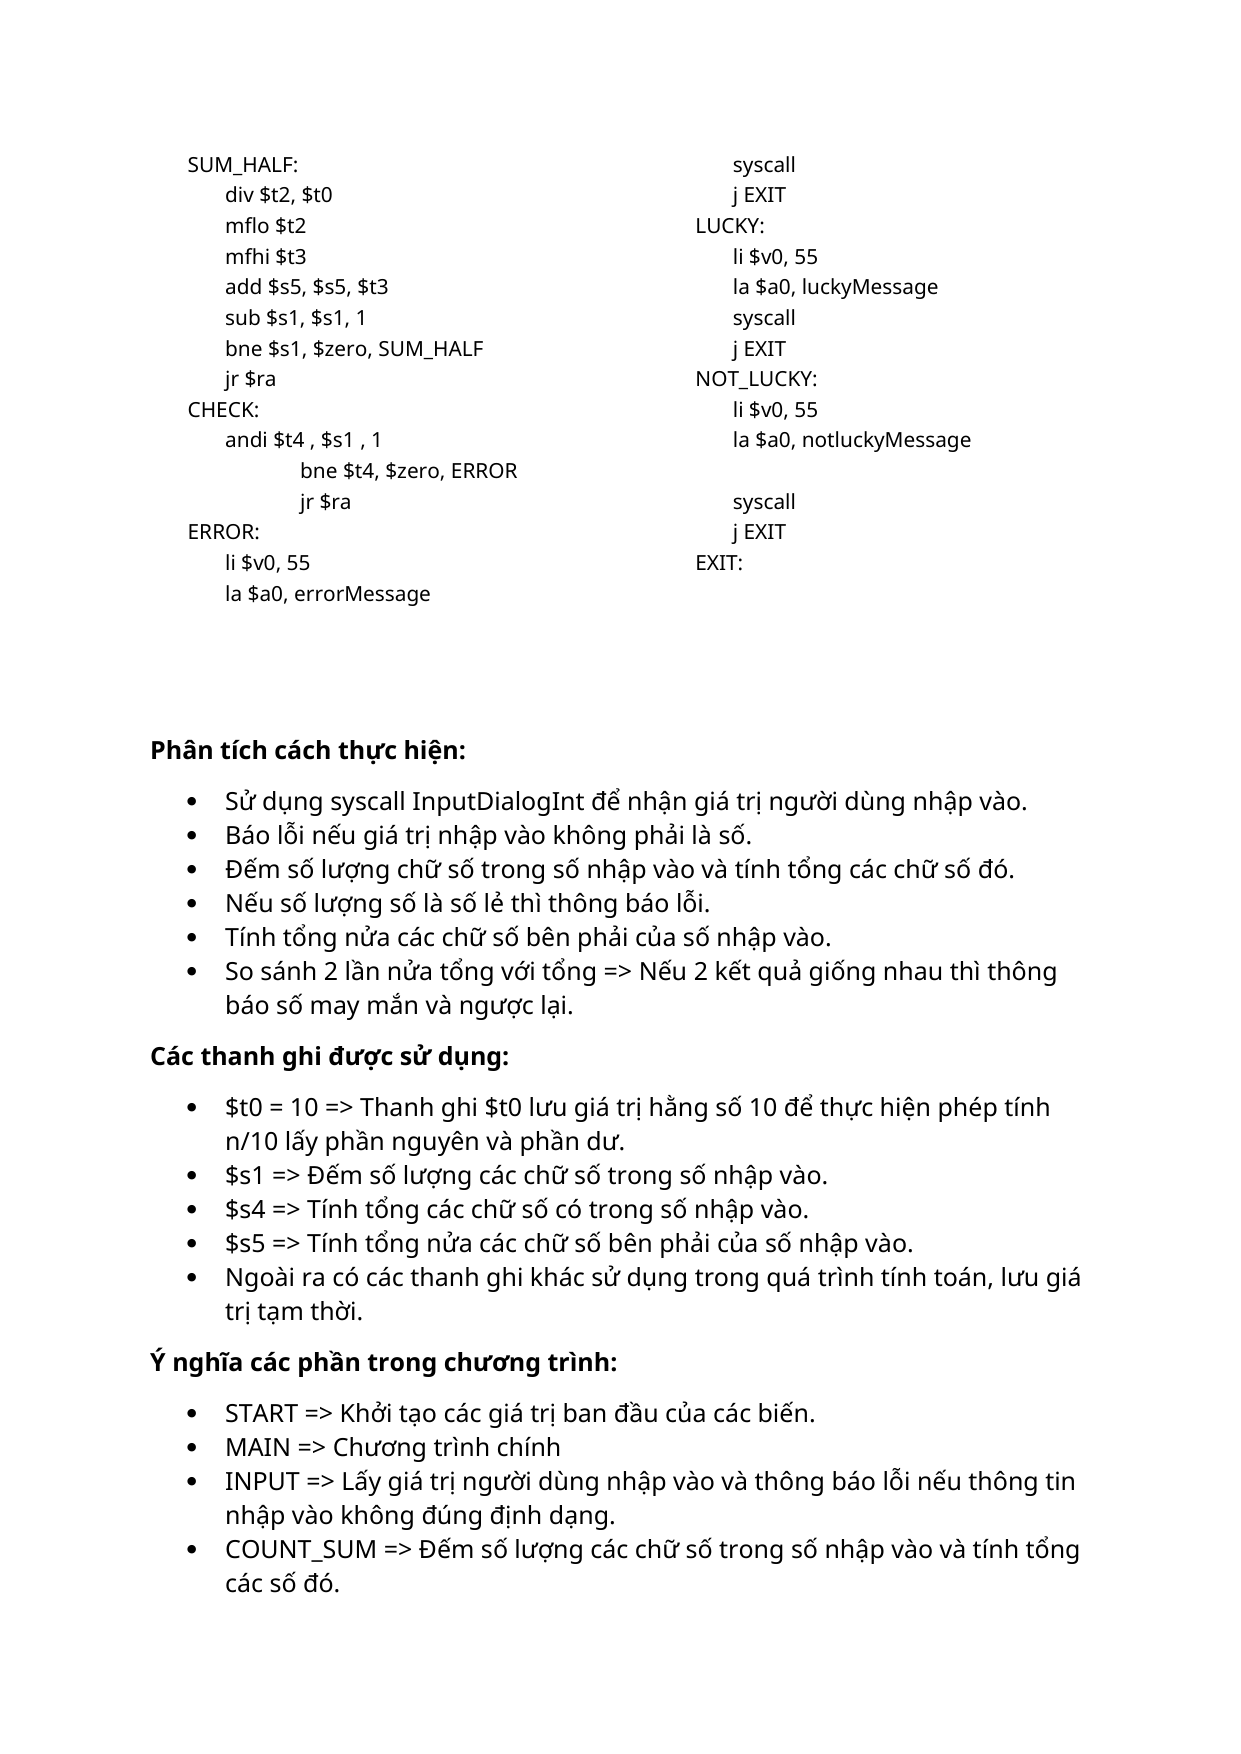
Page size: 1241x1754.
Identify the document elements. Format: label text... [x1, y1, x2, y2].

list Đếm số lượng chữ số trong số nhập vào và tính tổng các chữ số đó. [187, 852, 1090, 886]
list LUCKY: [695, 211, 1090, 240]
list Báo lỗi nếu giá trị nhập vào không phải là số. [187, 818, 1090, 852]
list bne $s1, $zero, SUM_HALF [187, 334, 583, 362]
list Tính tổng nửa các chữ số bên phải của số nhập vào. [187, 920, 1090, 954]
list COUNT_SUM => Đếm số lượng các chữ số trong số nhập vào và tính tổng các số đó. [187, 1532, 1090, 1600]
list $s5 => Tính tổng nửa các chữ số bên phải của số nhập vào. [187, 1226, 1090, 1260]
list SUM_HALF: [187, 150, 583, 178]
list la $a0, luckyMessage [695, 272, 1090, 301]
list Sử dụng syscall InputDialogInt để nhận giá trị người dùng nhập vào. [187, 784, 1090, 818]
list j EXIT [695, 334, 1090, 362]
list $s4 => Tính tổng các chữ số có trong số nhập vào. [187, 1192, 1090, 1226]
list Ngoài ra có các thanh ghi khác sử dụng trong quá trình tính toán, lưu giá trị tạm thời. [187, 1260, 1090, 1328]
list jr $ra [187, 364, 583, 393]
list li $v0, 55 [695, 242, 1090, 270]
list syscall [695, 303, 1090, 332]
text Các thanh ghi được sử dụng: [150, 1039, 1090, 1073]
text Phân tích cách thực hiện: [150, 733, 1090, 767]
list ERROR: [187, 517, 583, 546]
list sub $s1, $s1, 1 [187, 303, 583, 332]
list li $v0, 55 [695, 395, 1090, 423]
text Ý nghĩa các phần trong chương trình: [150, 1344, 1090, 1379]
list j EXIT [695, 181, 1090, 209]
list So sánh 2 lần nửa tổng với tổng => Nếu 2 kết quả giống nhau thì thông báo số may mắn và ngược lại. [187, 954, 1090, 1022]
list mfhi $t3 [187, 242, 583, 270]
list mflo $t2 [187, 211, 583, 240]
list MAIN => Chương trình chính [187, 1429, 1090, 1463]
list syscall [695, 150, 1090, 178]
list $t0 = 10 => Thanh ghi $t0 lưu giá trị hằng số 10 để thực hiện phép tính n/10 lấy phần nguyên và phần dư. [187, 1089, 1090, 1158]
list li $v0, 55 [187, 548, 583, 577]
list START => Khởi tạo các giá trị ban đầu của các biến. [187, 1395, 1090, 1429]
list EXIT: [695, 548, 1090, 577]
list CHECK: andi $t4 , $s1 , 1 bne $t4, $zero, ERROR jr $ra [187, 395, 583, 515]
list syscall [695, 487, 1090, 515]
list la $a0, errorMessage [187, 579, 583, 607]
list la $a0, notluckyMessage [695, 426, 1090, 485]
list INPUT => Lấy giá trị người dùng nhập vào và thông báo lỗi nếu thông tin nhập vào không đúng định dạng. [187, 1463, 1090, 1532]
list div $t2, $t0 [187, 181, 583, 209]
list NOT_LUCKY: [695, 364, 1090, 393]
list $s1 => Đếm số lượng các chữ số trong số nhập vào. [187, 1158, 1090, 1192]
list j EXIT [695, 517, 1090, 546]
list Nếu số lượng số là số lẻ thì thông báo lỗi. [187, 886, 1090, 920]
list add $s5, $s5, $t3 [187, 272, 583, 301]
